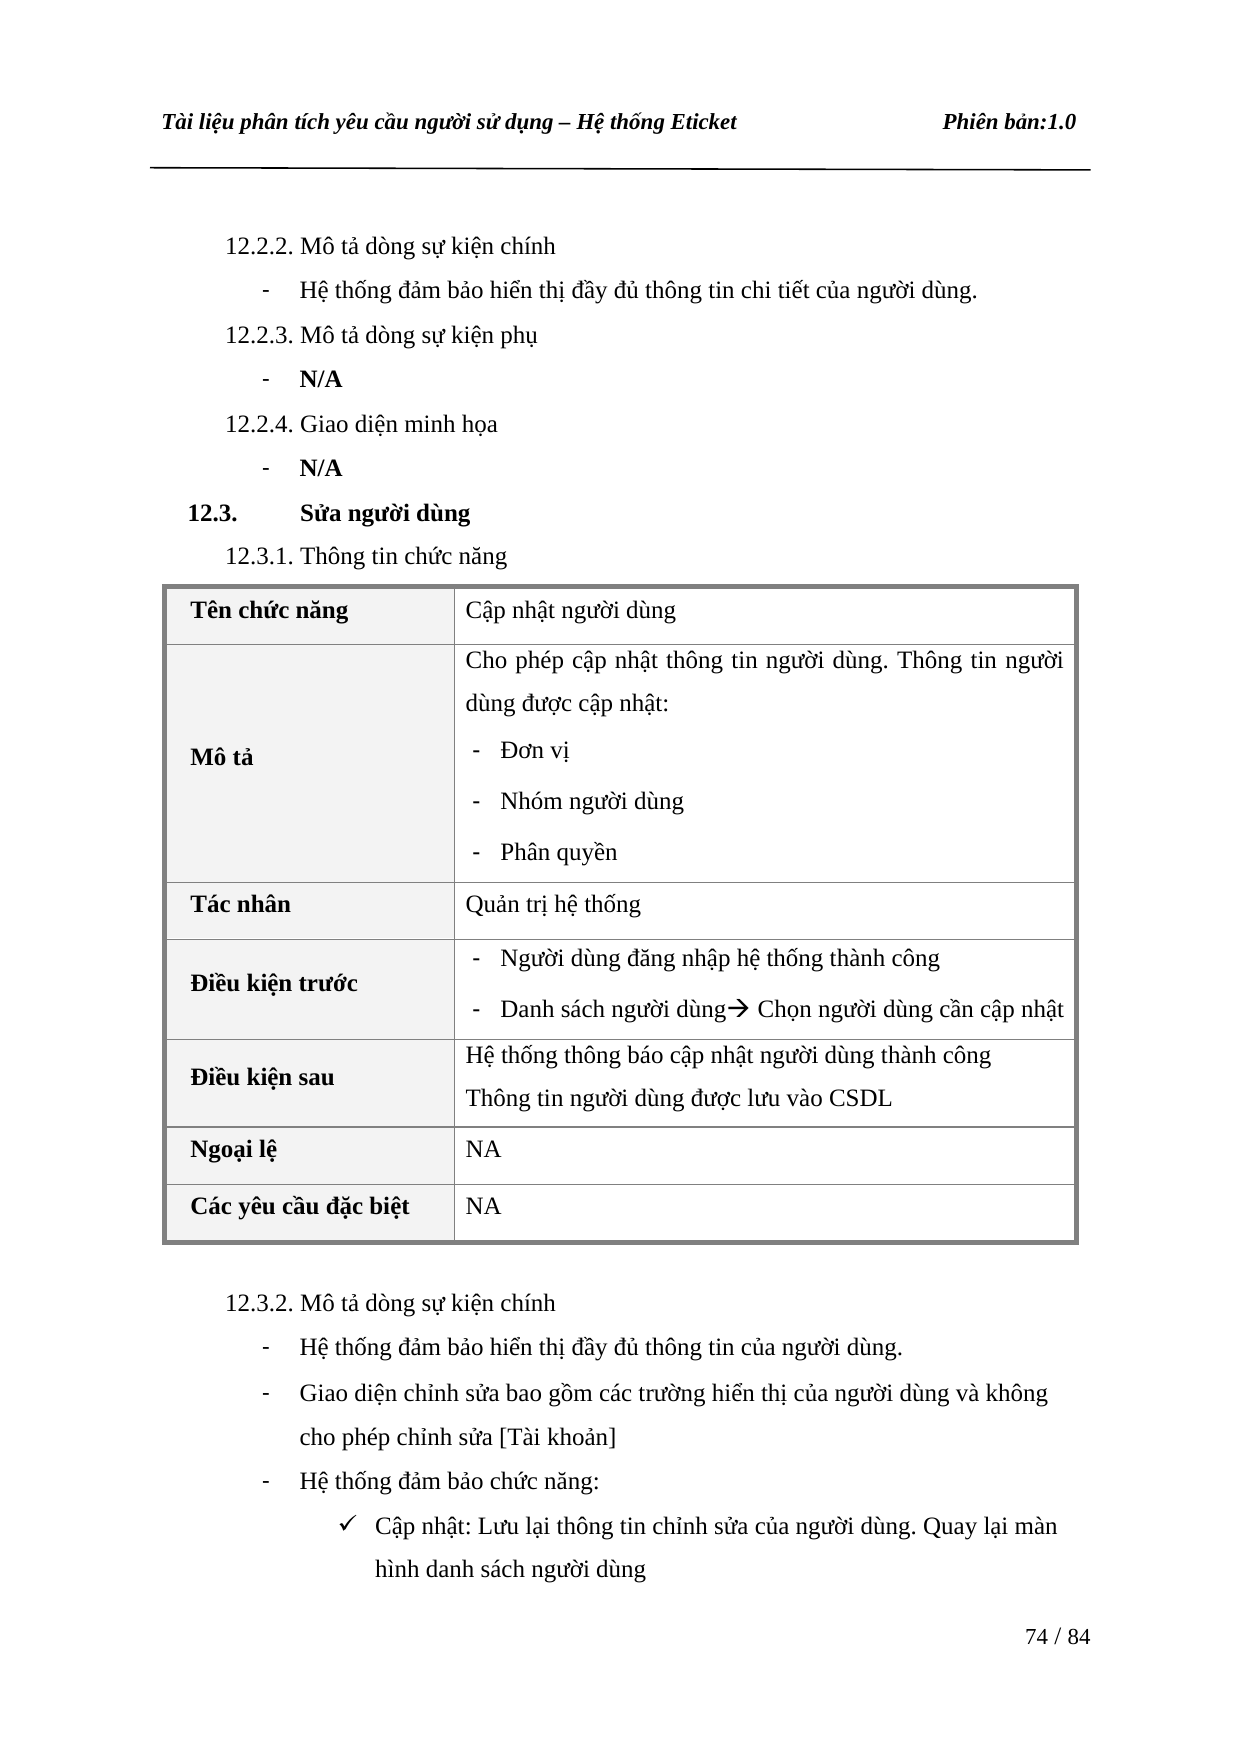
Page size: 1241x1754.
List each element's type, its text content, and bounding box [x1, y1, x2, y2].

table_header Cập nhật người dùng [455, 589, 1074, 644]
table_cell Điều kiện sau [167, 1040, 454, 1126]
table_cell NA [455, 1128, 1074, 1184]
subtitle Thông tin chức năng [225, 541, 1090, 570]
list Hệ thống đảm bảo hiển thị đầy đủ thông tin của người dùng. [262, 1331, 1090, 1362]
list N/A [262, 363, 1090, 394]
list Giao diện chỉnh sửa bao gồm các trường hiển thị của người dùng và không cho phép chỉnh sửa [Tài khoản] [262, 1377, 1090, 1451]
table_cell NA [455, 1185, 1074, 1240]
subtitle Giao diện minh họa [225, 409, 1090, 438]
table_cell Ngoại lệ [167, 1128, 454, 1184]
subtitle Mô tả dòng sự kiện chính [225, 231, 1090, 260]
text Sửa người dùng [187, 498, 1090, 527]
table_cell Cho phép cập nhật thông tin người dùng. Thông tin người dùng được cập nhật: Đơn vị Nhóm người dùng Phân quyền [455, 645, 1074, 882]
list Hệ thống đảm bảo hiển thị đầy đủ thông tin chi tiết của người dùng. [262, 274, 1090, 305]
table_header Tên chức năng [167, 589, 454, 644]
table_cell Người dùng đăng nhập hệ thống thành công Danh sách người dùng Chọn người dùng cần cập nhật [455, 940, 1074, 1039]
list N/A [262, 452, 1090, 483]
list Cập nhật: Lưu lại thông tin chỉnh sửa của người dùng. Quay lại màn hình danh sách người dùng [337, 1511, 1090, 1583]
table_cell Hệ thống thông báo cập nhật người dùng thành công Thông tin người dùng được lưu vào CSDL [455, 1040, 1074, 1126]
subtitle Mô tả dòng sự kiện chính [225, 1288, 1090, 1317]
table_cell Mô tả [167, 645, 454, 882]
subtitle Mô tả dòng sự kiện phụ [225, 320, 1090, 349]
table_cell Điều kiện trước [167, 940, 454, 1039]
table_cell Quản trị hệ thống [455, 883, 1074, 938]
table_cell Các yêu cầu đặc biệt [167, 1185, 454, 1240]
list Hệ thống đảm bảo chức năng: [262, 1465, 1090, 1496]
table_cell Tác nhân [167, 883, 454, 938]
